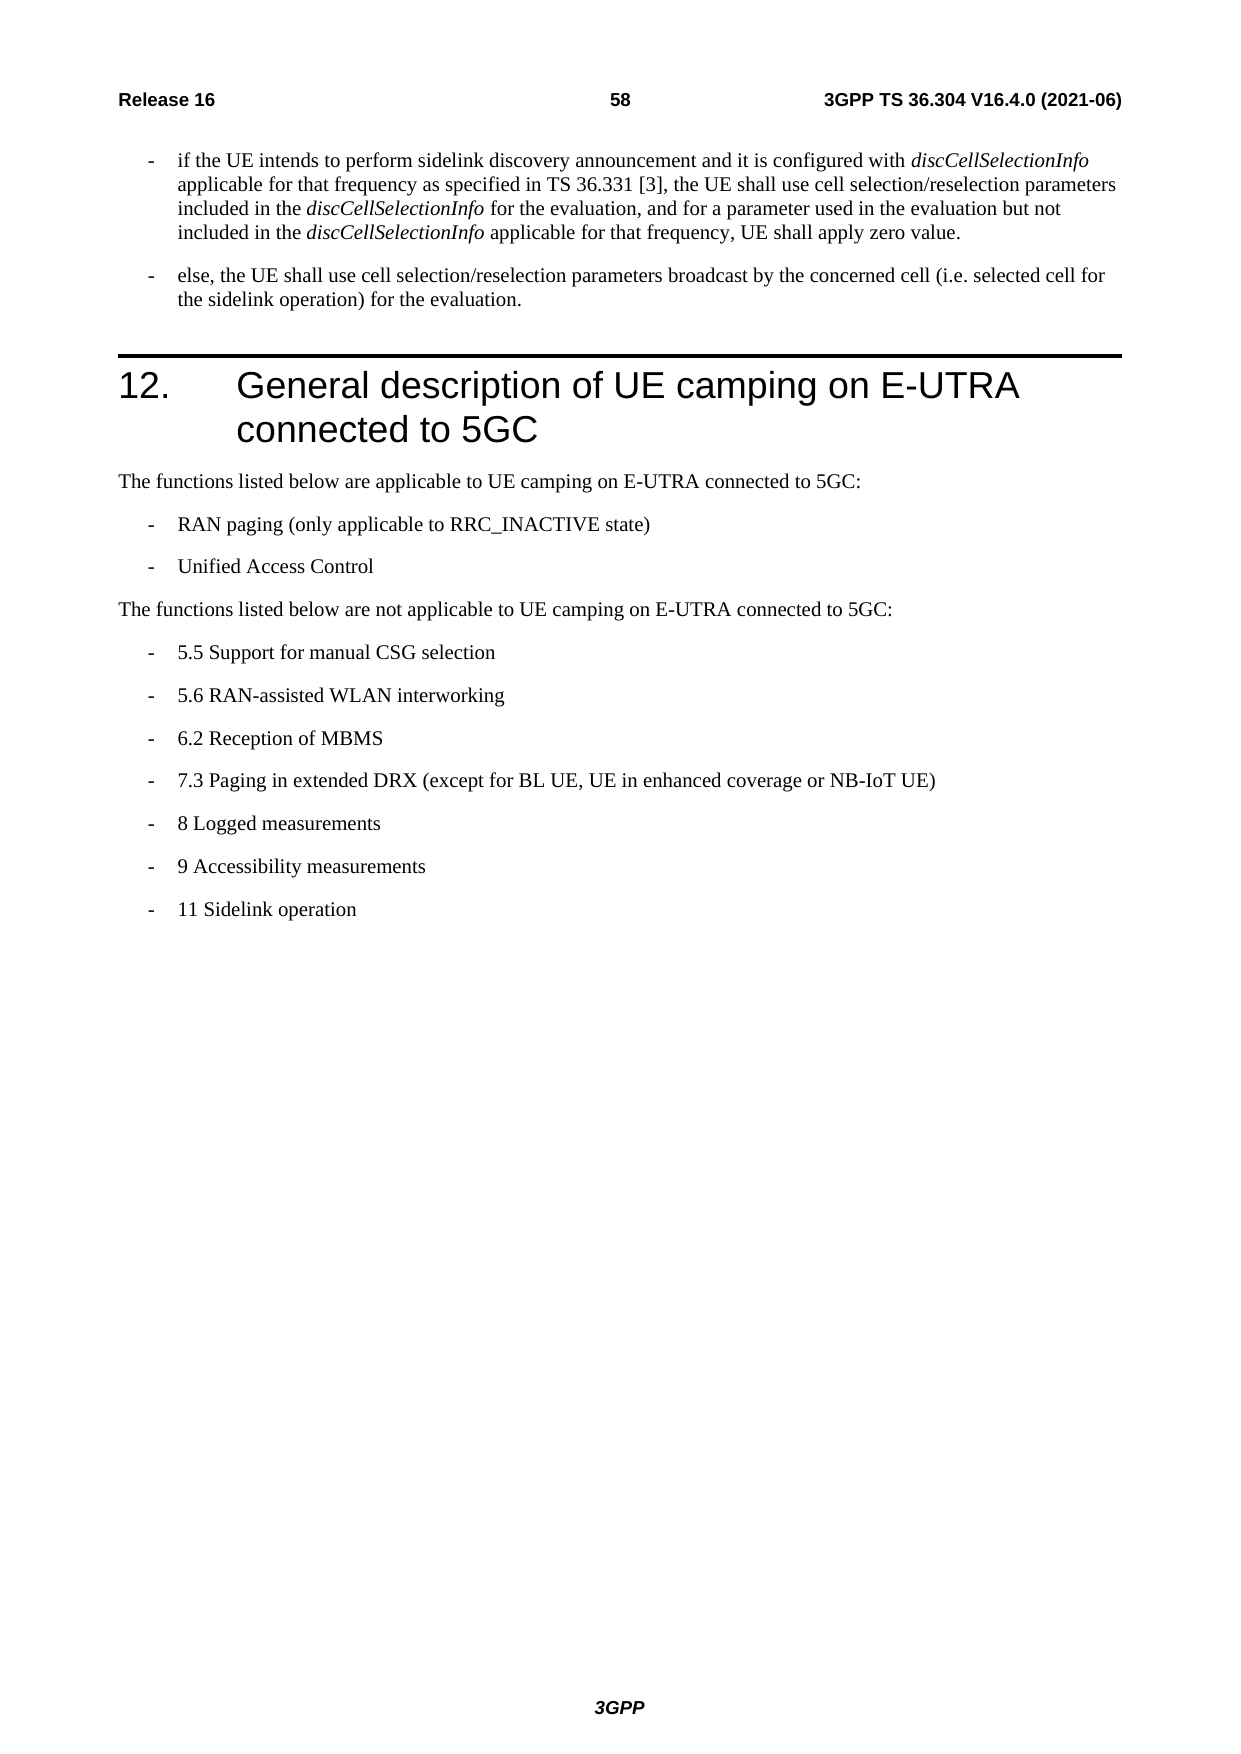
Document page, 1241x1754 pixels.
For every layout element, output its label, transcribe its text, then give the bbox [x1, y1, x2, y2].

text The functions listed below are applicable to UE camping on E-UTRA connected to 5GC: [118, 469, 1122, 493]
text - 11 Sidelink operation [148, 897, 1122, 921]
text - 9 Accessibility measurements [148, 854, 1122, 878]
text - 5.5 Support for manual CSG selection [148, 640, 1122, 664]
text - 6.2 Reception of MBMS [148, 726, 1122, 750]
text - else, the UE shall use cell selection/reselection parameters broadcast by the concerned cell (i.e. selected cell for the sidelink operation) for the evaluation. [148, 262, 1122, 311]
text The functions listed below are not applicable to UE camping on E-UTRA connected to 5GC: [118, 597, 1122, 621]
text - 7.3 Paging in extended DRX (except for BL UE, UE in enhanced coverage or NB-IoT UE) [148, 768, 1122, 792]
text - 5.6 RAN-assisted WLAN interworking [148, 683, 1122, 707]
text - Unified Access Control [148, 554, 1122, 578]
text - 8 Logged measurements [148, 811, 1122, 835]
subtitle 12. General description of UE camping on E-UTRA connected to 5GC [118, 358, 1122, 450]
text - if the UE intends to perform sidelink discovery announcement and it is configured with discCellSelectionInfo applicable for that frequency as specified in TS 36.331 [3], the UE shall use cell selection/reselection parameters included in the discCellSelectionInfo for the evaluation, and for a parameter used in the evaluation but not included in the discCellSelectionInfo applicable for that frequency, UE shall apply zero value. [148, 147, 1122, 244]
text - RAN paging (only applicable to RRC_INACTIVE state) [148, 512, 1122, 536]
